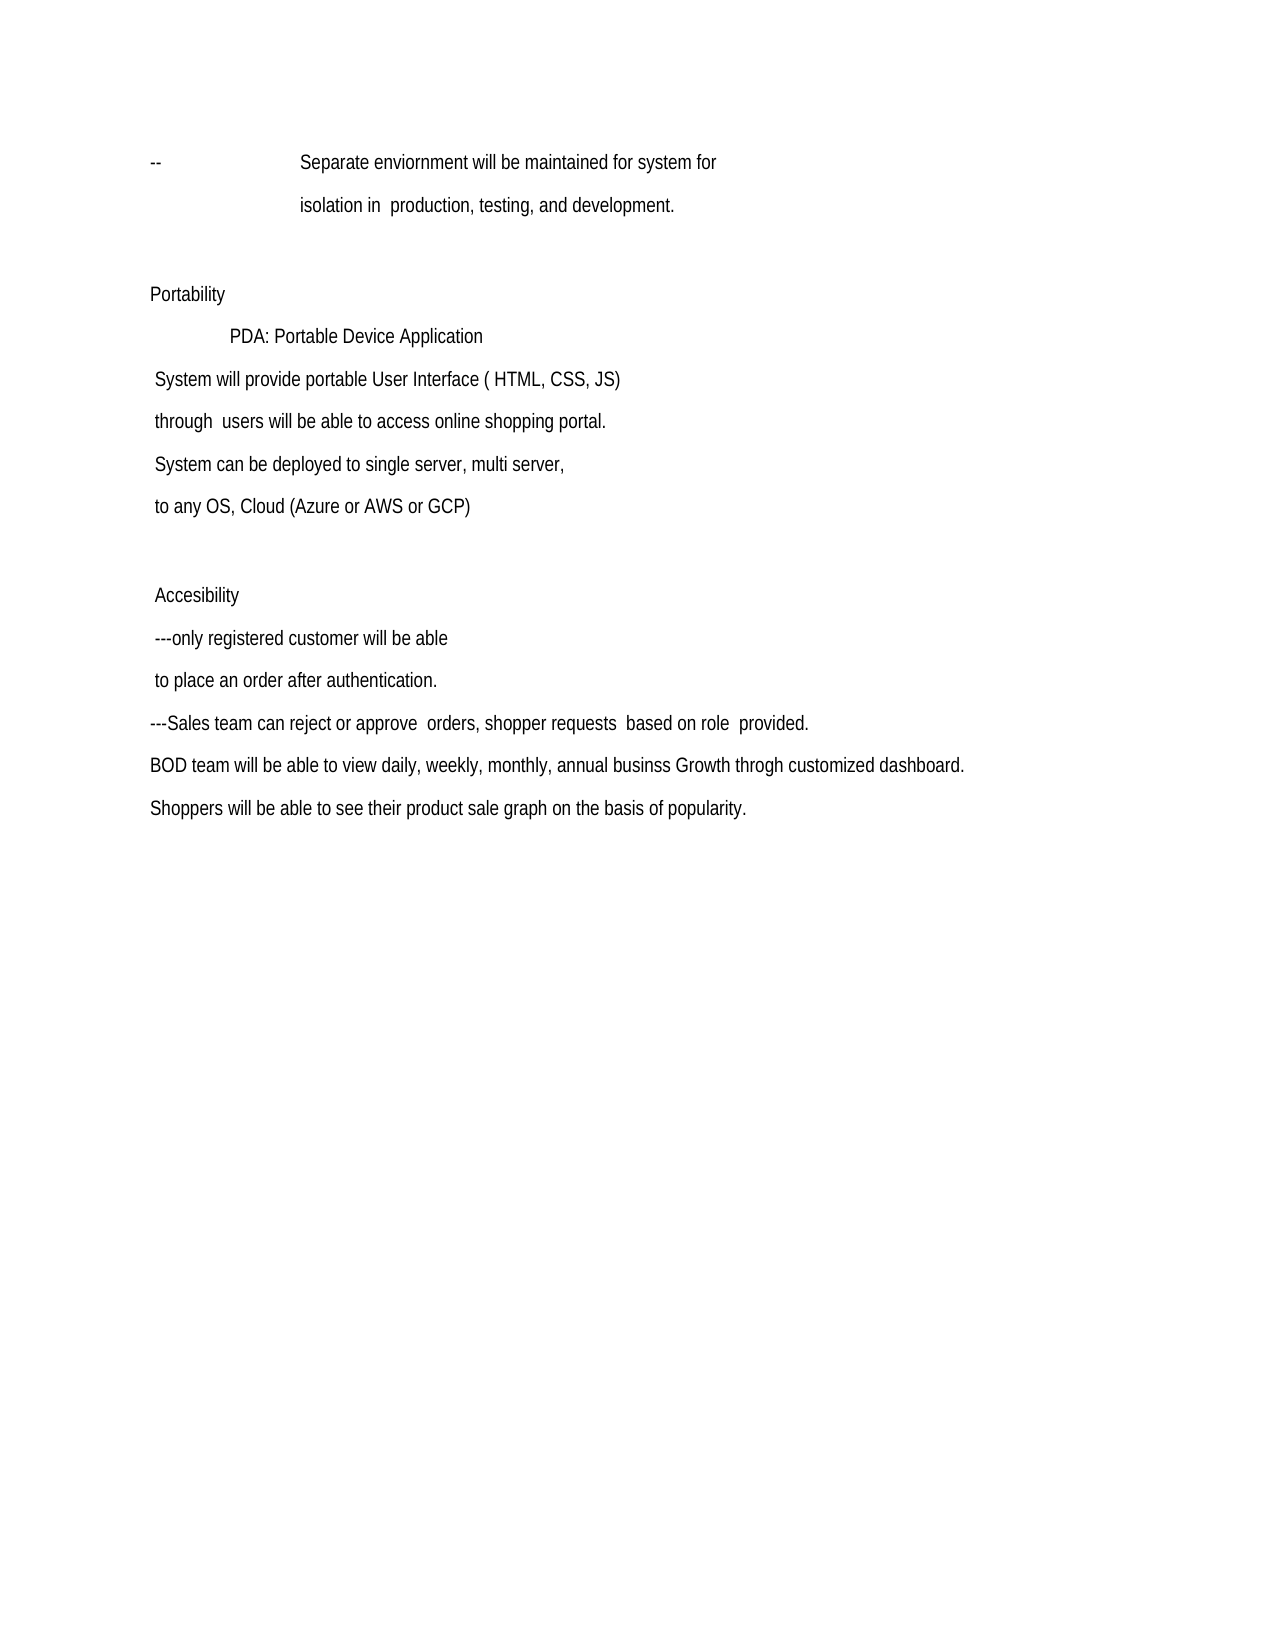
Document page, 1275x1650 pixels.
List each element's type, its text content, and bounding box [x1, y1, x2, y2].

text Accesibility [150, 583, 1125, 607]
text to any OS, Cloud (Azure or AWS or GCP) [150, 494, 1125, 518]
text System can be deployed to single server, multi server, [150, 452, 1125, 476]
text Portability [150, 282, 1125, 306]
text System will provide portable User Interface ( HTML, CSS, JS) [150, 367, 1125, 391]
text isolation in production, testing, and development. [150, 192, 1125, 216]
text ---Sales team can reject or approve orders, shopper requests based on role provided. [150, 711, 1125, 735]
text -- Separate enviornment will be maintained for system for [150, 150, 1125, 174]
text Shoppers will be able to see their product sale graph on the basis of popularity. [150, 796, 1125, 820]
text PDA: Portable Device Application [150, 324, 1125, 348]
text to place an order after authentication. [150, 668, 1125, 692]
text through users will be able to access online shopping portal. [150, 409, 1125, 433]
text BOD team will be able to view daily, weekly, monthly, annual businss Growth throgh customized dashboard. [150, 753, 1125, 777]
text ---only registered customer will be able [150, 626, 1125, 650]
